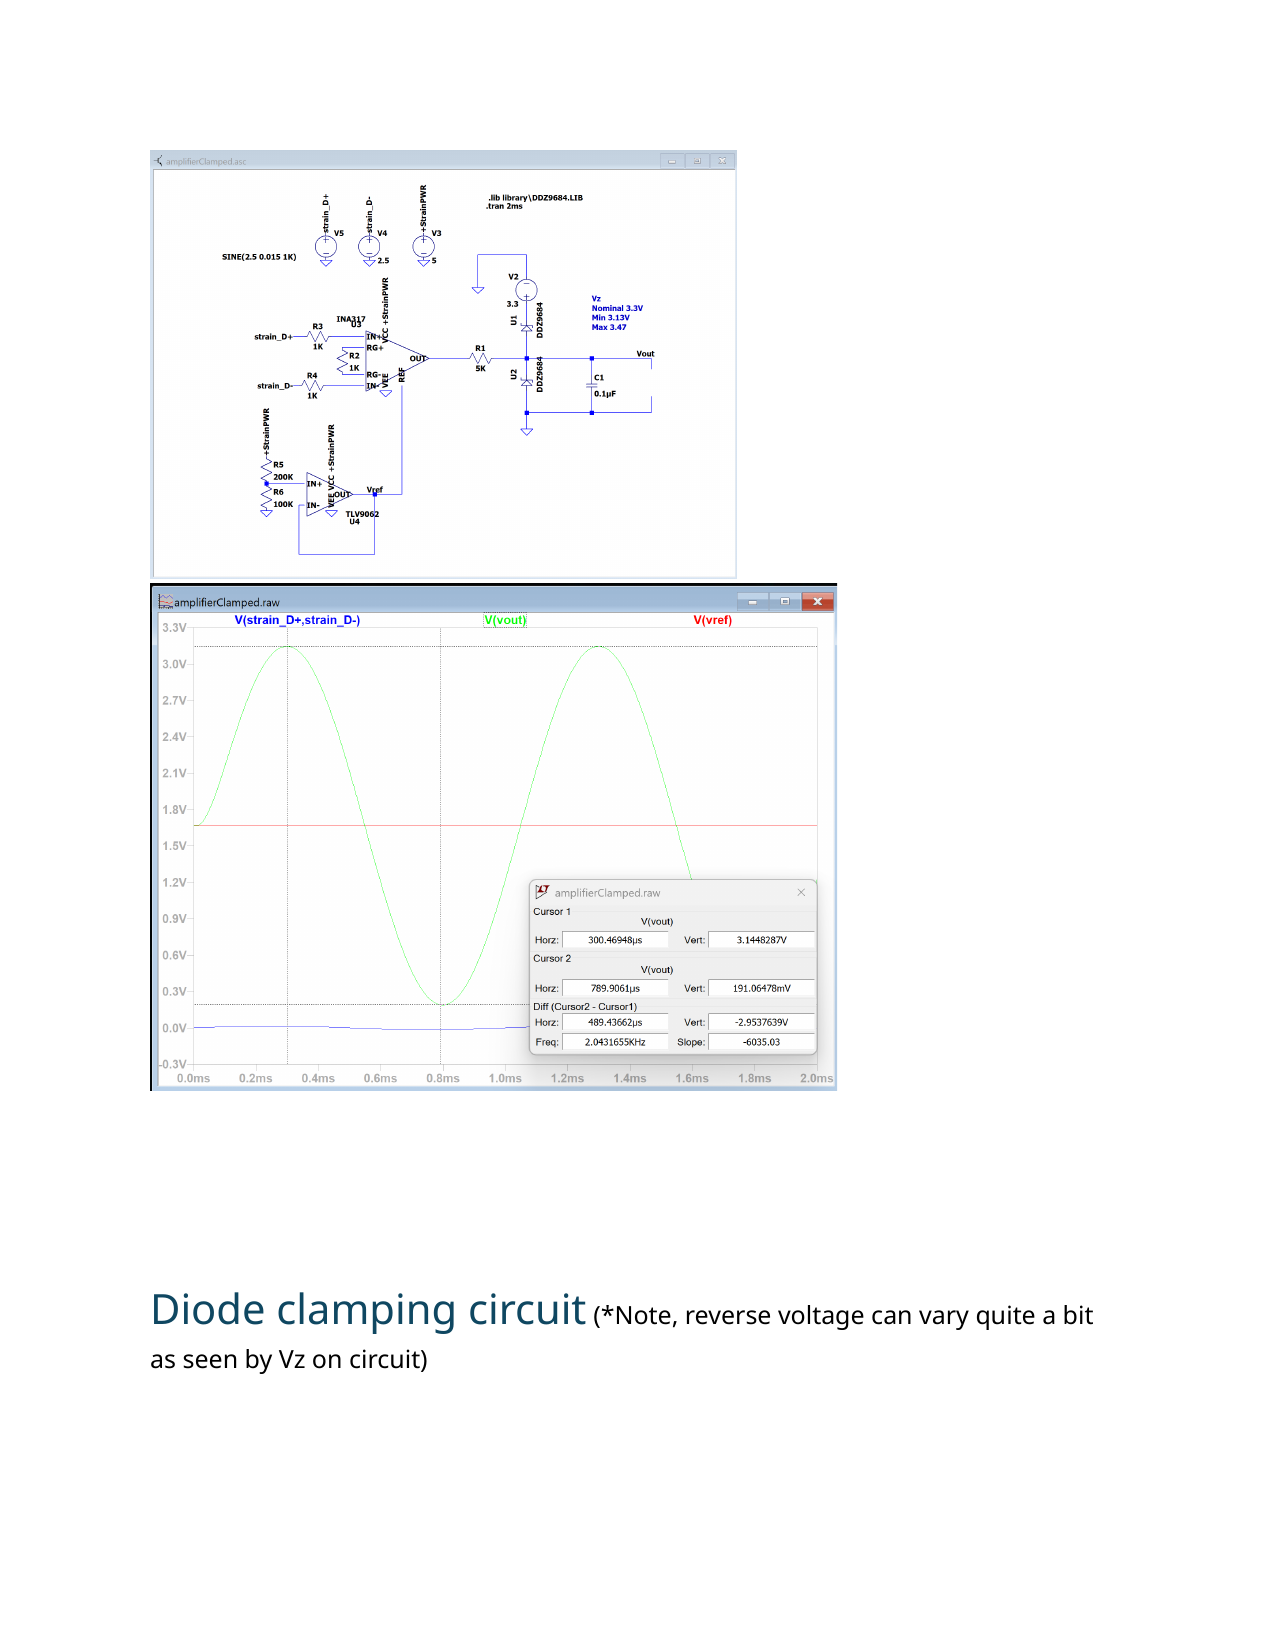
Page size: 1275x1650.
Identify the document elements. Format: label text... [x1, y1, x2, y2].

picture [150, 583, 838, 1091]
picture [150, 150, 737, 579]
text Diode clamping circuit (*Note, reverse voltage can vary quite a bit as seen by Vz on circuit) [150, 1280, 1125, 1376]
